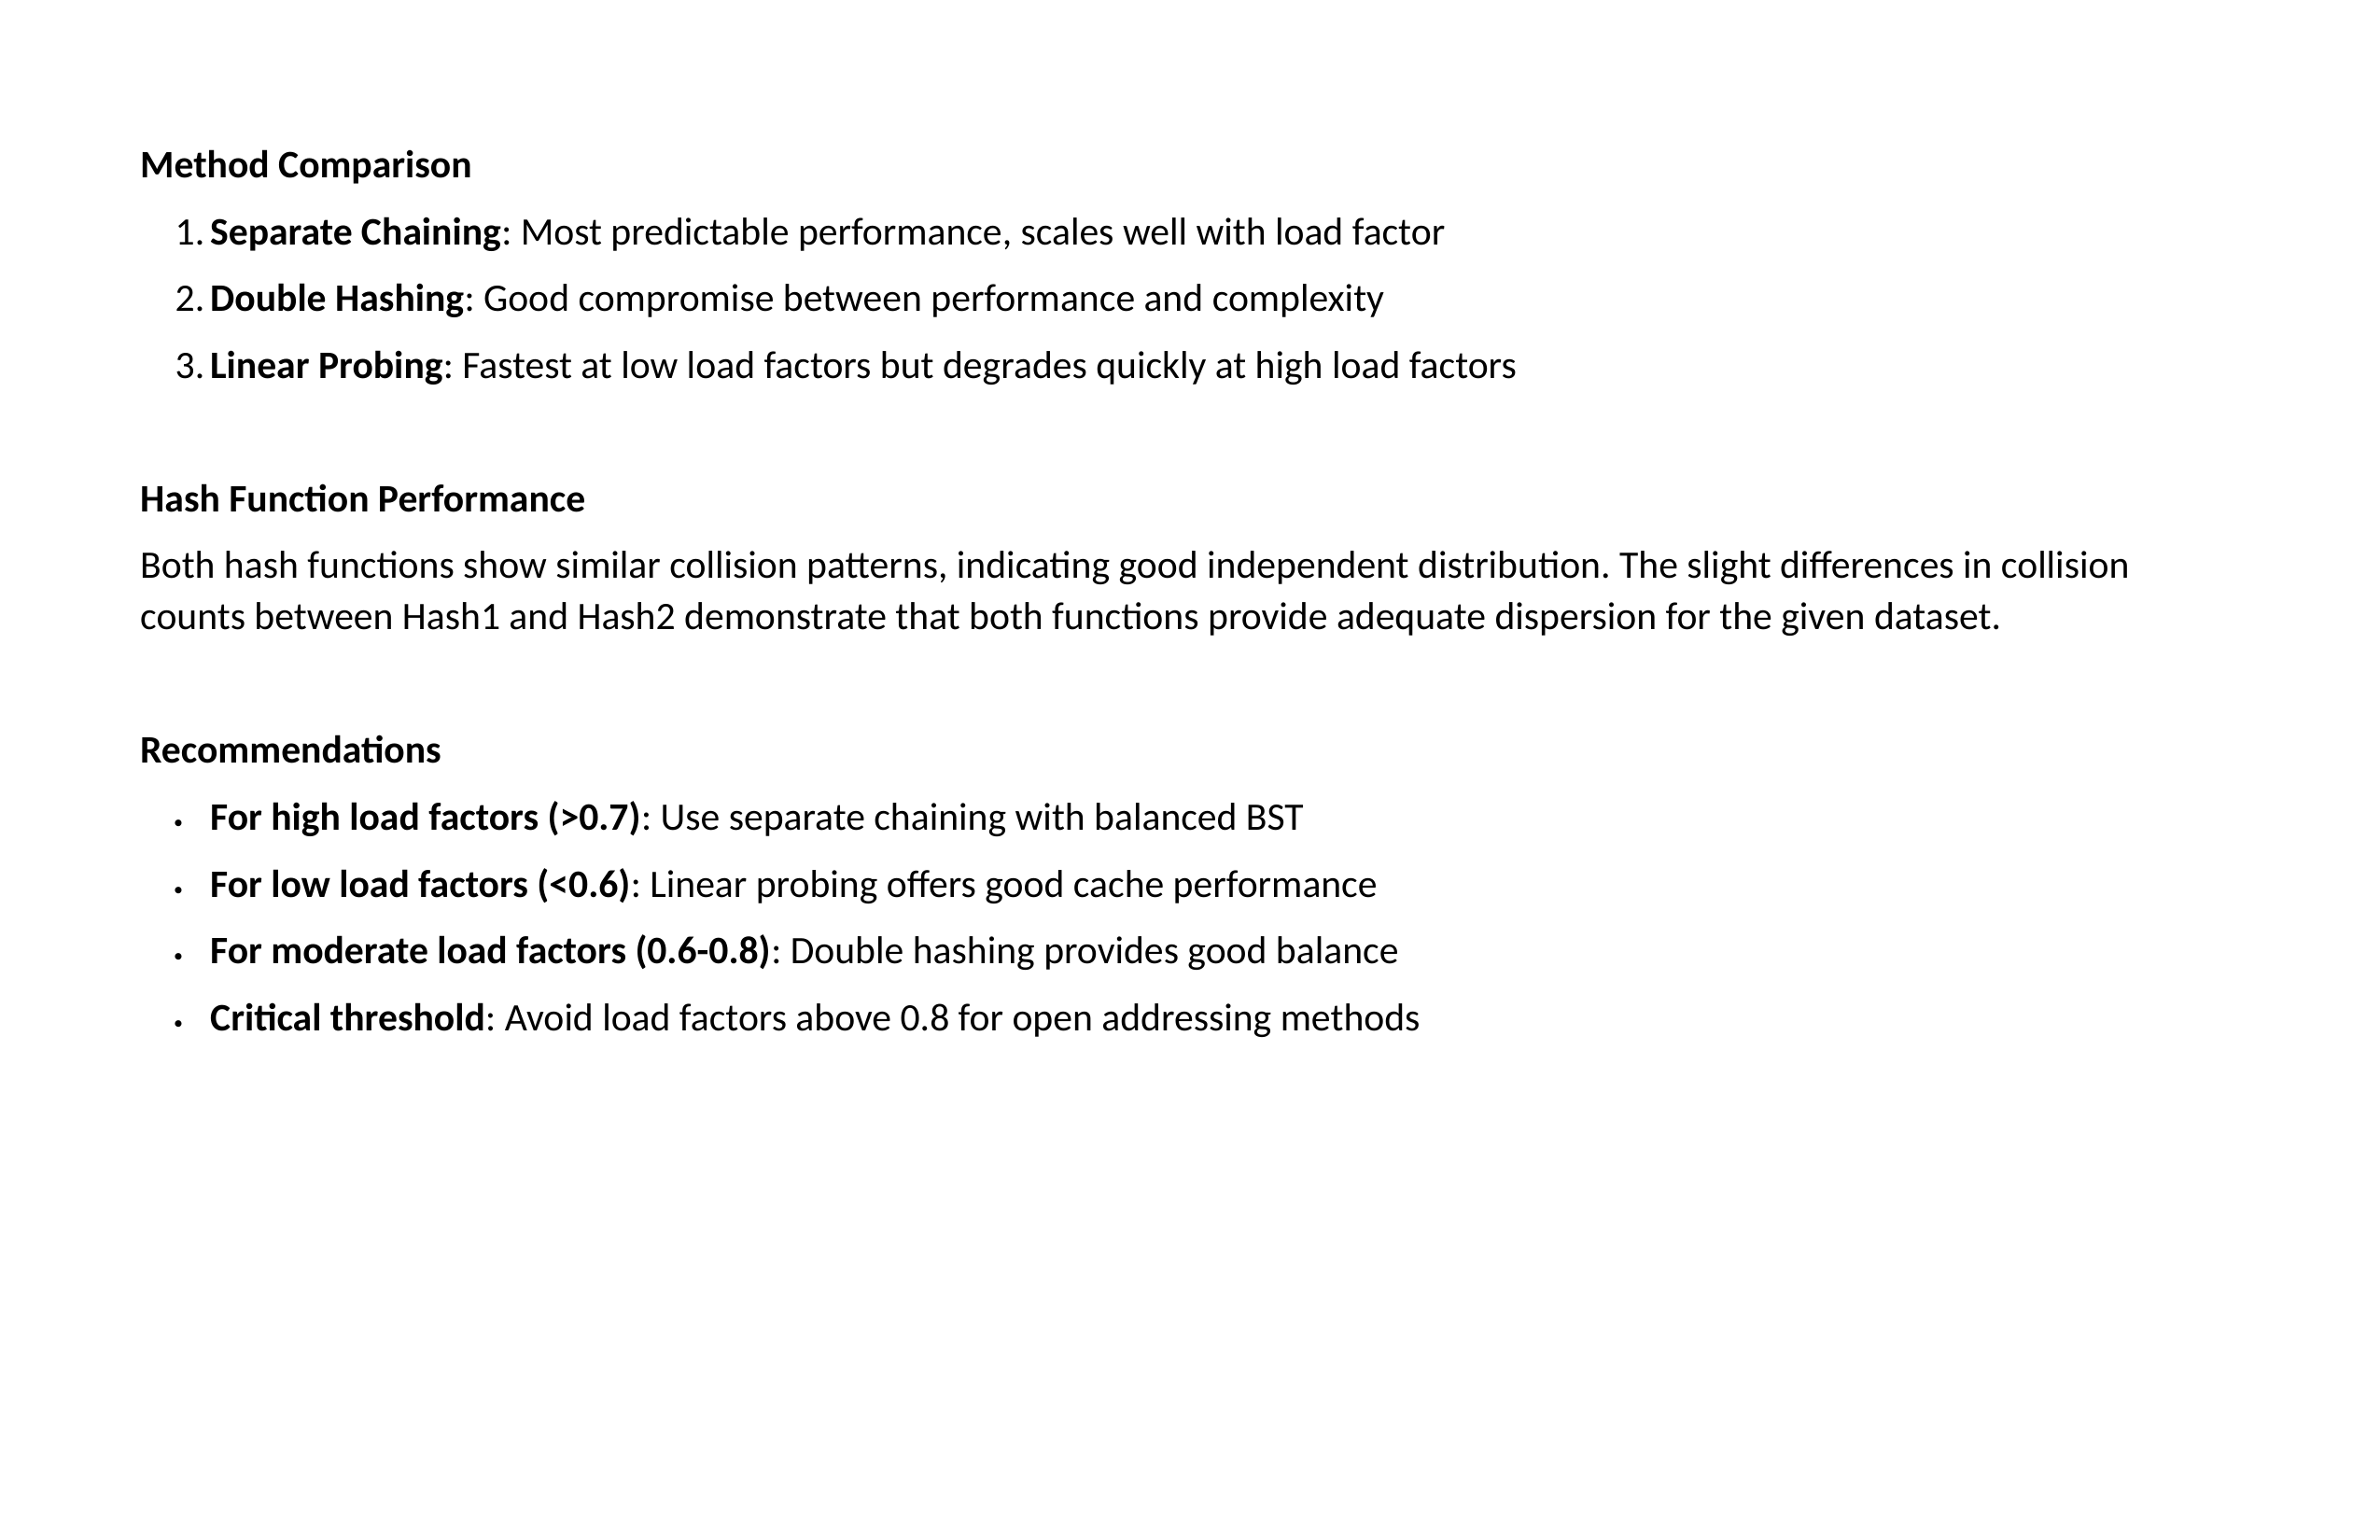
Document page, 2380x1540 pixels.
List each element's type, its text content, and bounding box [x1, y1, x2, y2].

list For high load factors (>0.7): Use separate chaining with balanced BST [175, 792, 2240, 840]
text Recommendations [140, 725, 2240, 773]
text Hash Function Performance [140, 474, 2240, 522]
list Separate Chaining: Most predictable performance, scales well with load factor [175, 207, 2240, 254]
text Both hash functions show similar collision patterns, indicating good independent distribution. The slight differences in collision counts between Hash1 and Hash2 demonstrate that both functions provide adequate dispersion for the given dataset. [140, 540, 2240, 639]
list For moderate load factors (0.6-0.8): Double hashing provides good balance [175, 926, 2240, 973]
list Linear Probing: Fastest at low load factors but degrades quickly at high load factors [175, 341, 2240, 388]
text Method Comparison [140, 140, 2240, 188]
list For low load factors (<0.6): Linear probing offers good cache performance [175, 860, 2240, 906]
list Double Hashing: Good compromise between performance and complexity [175, 273, 2240, 321]
list Critical threshold: Avoid load factors above 0.8 for open addressing methods [175, 993, 2240, 1040]
